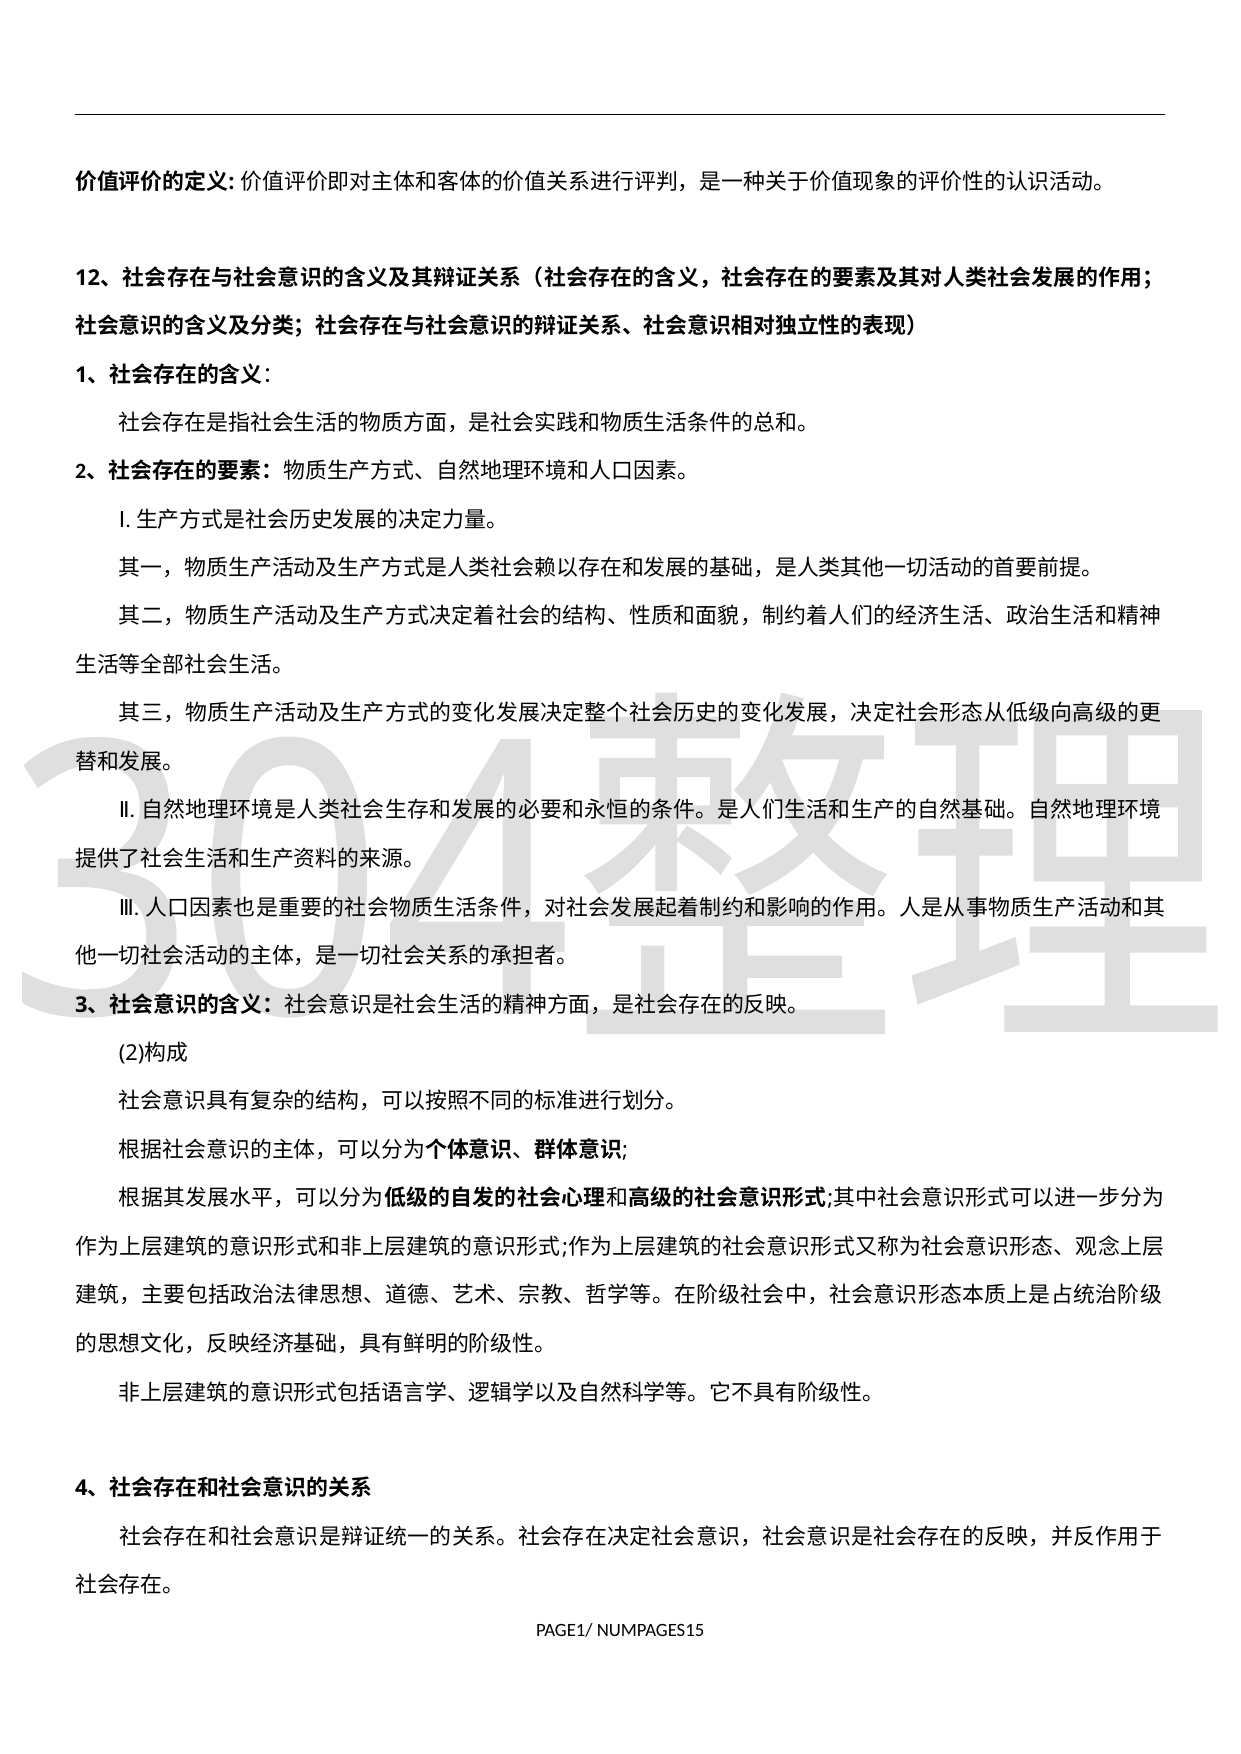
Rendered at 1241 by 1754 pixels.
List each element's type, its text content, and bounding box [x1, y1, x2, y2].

text Ⅱ. 自然地理环境是人类社会生存和发展的必要和永恒的条件。是人们生活和生产的自然基础。自然地理环境提供了社会生活和生产资料的来源。 [75, 792, 1165, 873]
text 社会存在和社会意识是辩证统一的关系。社会存在决定社会意识，社会意识是社会存在的反映，并反作用于社会存在。 [75, 1518, 1165, 1599]
text 其一，物质生产活动及生产方式是人类社会赖以存在和发展的基础，是人类其他一切活动的首要前提。 [75, 549, 1165, 582]
text 根据社会意识的主体，可以分为个体意识、群体意识; [75, 1131, 1165, 1164]
text 4、社会存在和社会意识的关系 [75, 1470, 1165, 1502]
text 非上层建筑的意识形式包括语言学、逻辑学以及自然科学等。它不具有阶级性。 [75, 1374, 1165, 1407]
text 根据其发展水平，可以分为低级的自发的社会心理和高级的社会意识形式;其中社会意识形式可以进一步分为作为上层建筑的意识形式和非上层建筑的意识形式;作为上层建筑的社会意识形式又称为社会意识形态、观念上层建筑，主要包括政治法律思想、道德、艺术、宗教、哲学等。在阶级社会中，社会意识形态本质上是占统治阶级的思想文化，反映经济基础，具有鲜明的阶级性。 [75, 1179, 1165, 1358]
text Ⅲ. 人口因素也是重要的社会物质生活条件，对社会发展起着制约和影响的作用。人是从事物质生产活动和其他一切社会活动的主体，是一切社会关系的承担者。 [75, 889, 1165, 970]
text 1、社会存在的含义： [75, 356, 1165, 389]
text Ⅰ. 生产方式是社会历史发展的决定力量。 [75, 501, 1165, 534]
text 12、社会存在与社会意识的含义及其辩证关系（社会存在的含义，社会存在的要素及其对人类社会发展的作用；社会意识的含义及分类；社会存在与社会意识的辩证关系、社会意识相对独立性的表现） [75, 259, 1165, 340]
text 价值评价的定义: 价值评价即对主体和客体的价值关系进行评判，是一种关于价值现象的评价性的认识活动。 [75, 163, 1165, 196]
text (2)构成 [75, 1034, 1165, 1067]
text 社会存在是指社会生活的物质方面，是社会实践和物质生活条件的总和。 [75, 404, 1165, 437]
text 2、社会存在的要素：物质生产方式、自然地理环境和人口因素。 [75, 453, 1165, 485]
text 3、社会意识的含义：社会意识是社会生活的精神方面，是社会存在的反映。 [75, 986, 1165, 1019]
text 其二，物质生产活动及生产方式决定着社会的结构、性质和面貌，制约着人们的经济生活、政治生活和精神生活等全部社会生活。 [75, 598, 1165, 679]
text 其三，物质生产活动及生产方式的变化发展决定整个社会历史的变化发展，决定社会形态从低级向高级的更替和发展。 [75, 695, 1165, 776]
text 社会意识具有复杂的结构，可以按照不同的标准进行划分。 [75, 1083, 1165, 1115]
